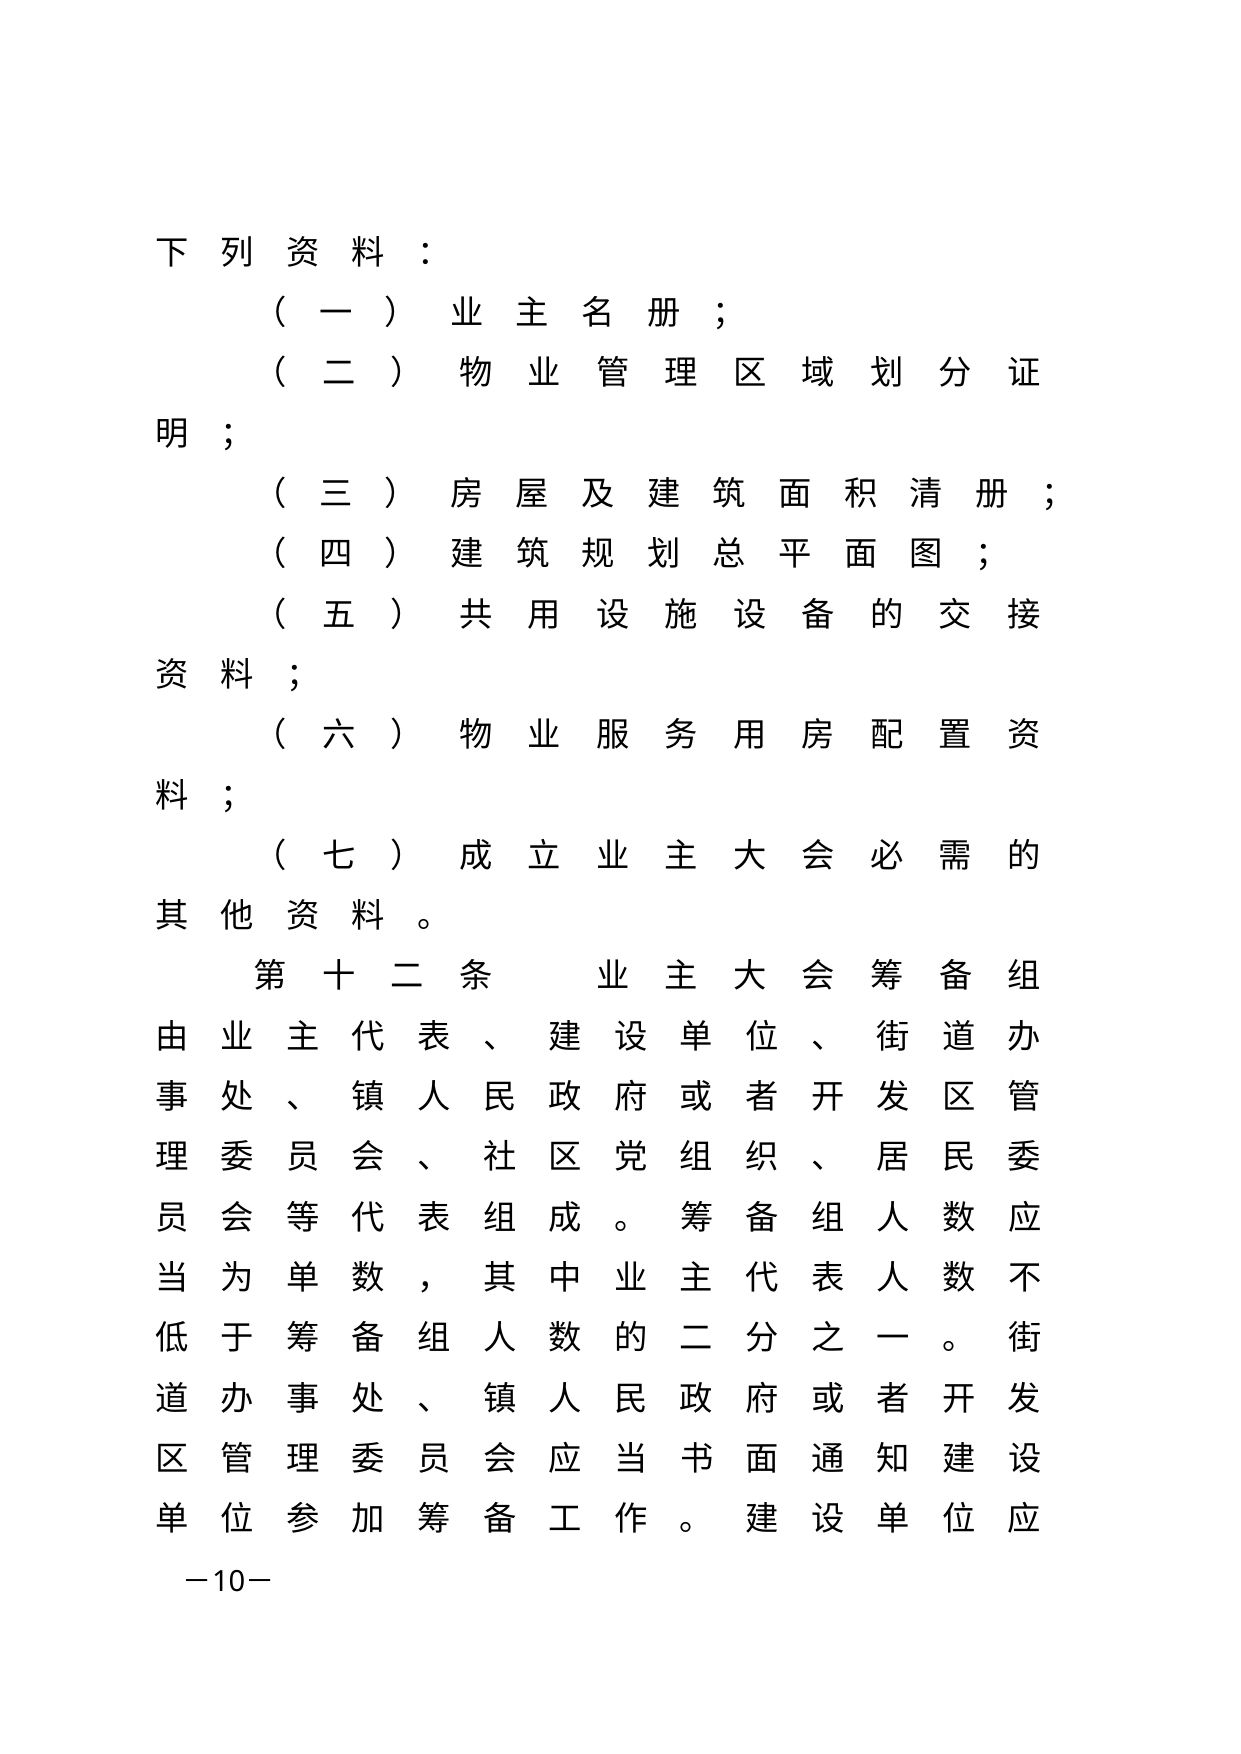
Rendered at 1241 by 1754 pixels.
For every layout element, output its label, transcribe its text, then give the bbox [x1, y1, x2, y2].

text （七）成立业主大会必需的其他资料。 [155, 823, 1073, 943]
text （五）共用设施设备的交接资料； [155, 581, 1073, 702]
text （三）房屋及建筑面积清册； [155, 461, 1073, 521]
text （四）建筑规划总平面图； [155, 521, 1073, 581]
text （二）物业管理区域划分证明； [155, 340, 1073, 461]
text 第十一条 建设单位应当报送筹备首次业主大会会议所需的下列资料： [155, 219, 1073, 280]
text （六）物业服务用房配置资料； [155, 702, 1073, 823]
text （一）业主名册； [155, 280, 1073, 340]
